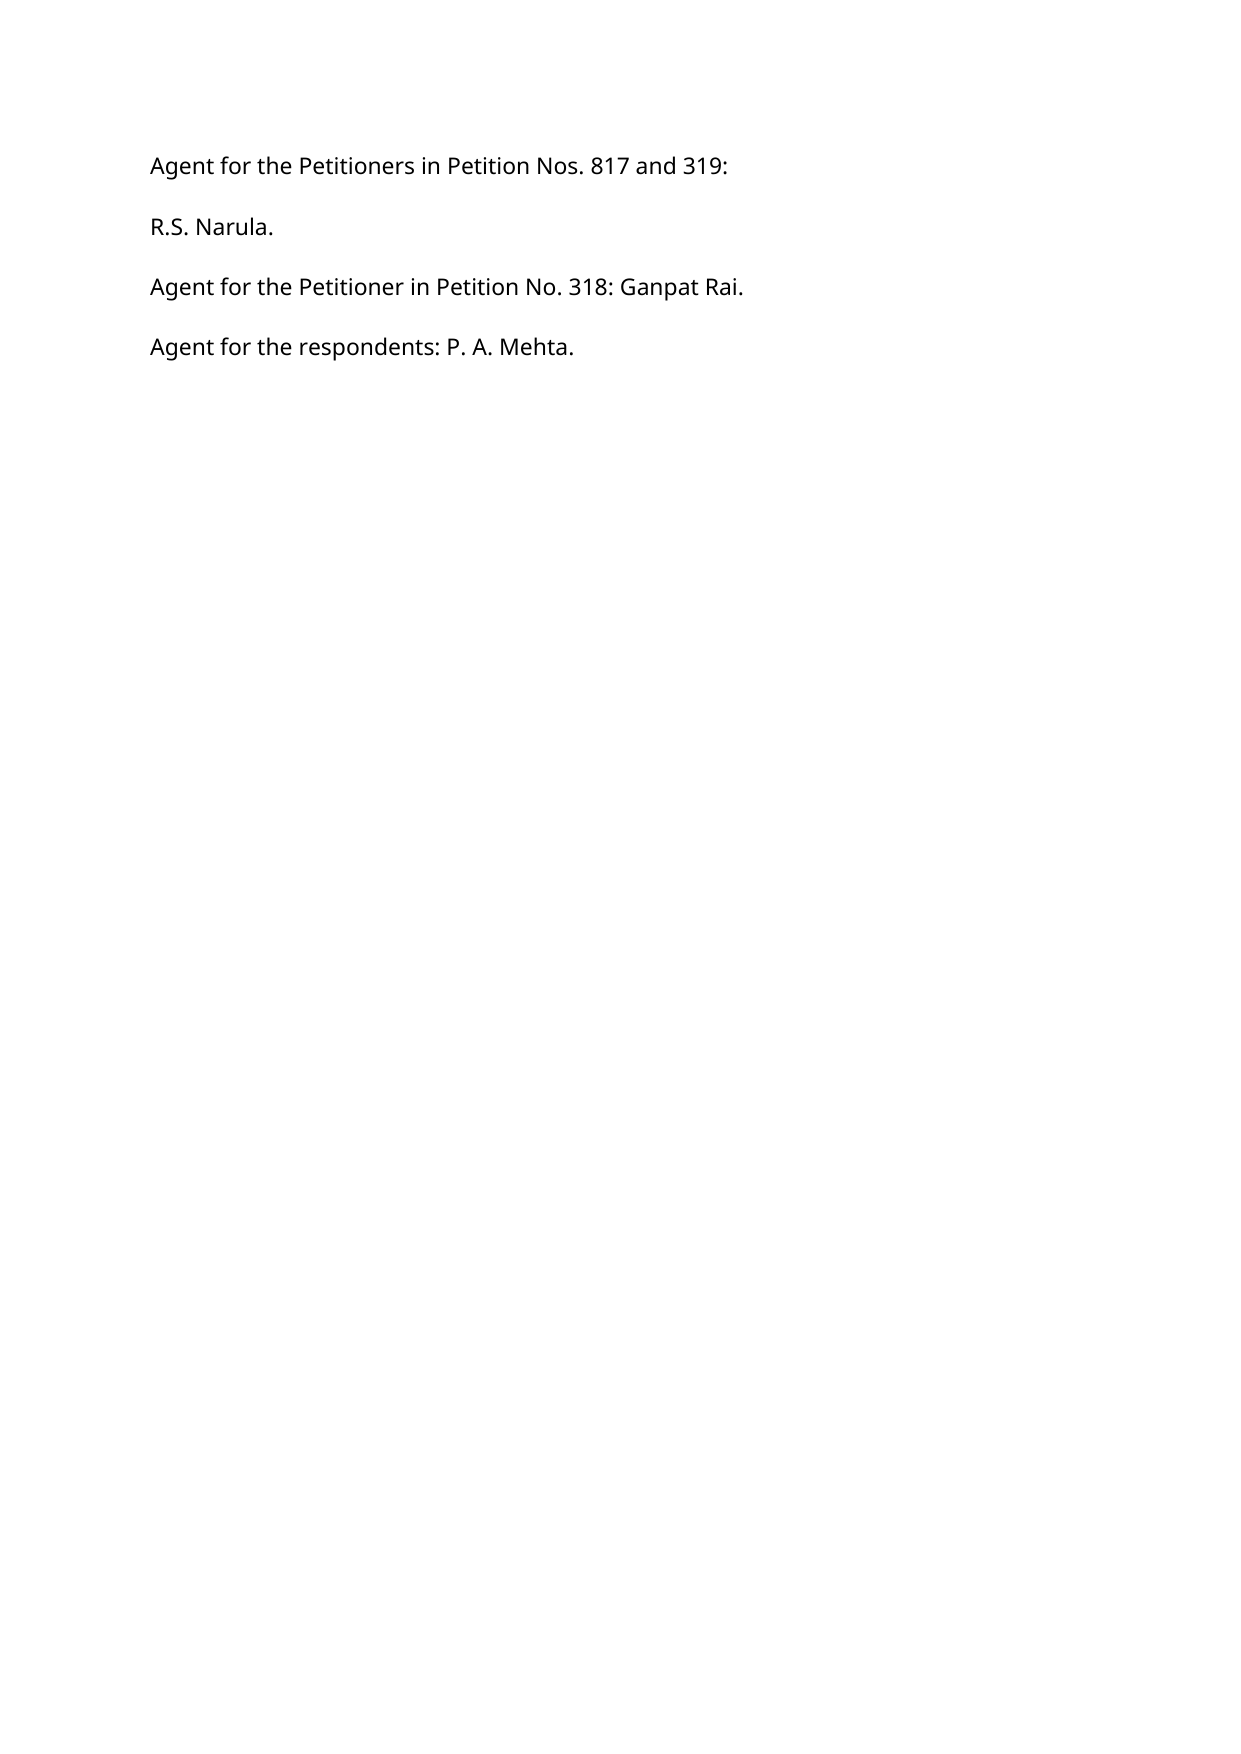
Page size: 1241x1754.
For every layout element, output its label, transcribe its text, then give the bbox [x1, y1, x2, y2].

text Agent for the respondents: P. A. Mehta. [150, 331, 1090, 362]
text Agent for the Petitioner in Petition No. 318: Ganpat Rai. [150, 271, 1090, 302]
text Agent for the Petitioners in Petition Nos. 817 and 319: [150, 150, 1090, 181]
text R.S. Narula. [150, 210, 1090, 242]
